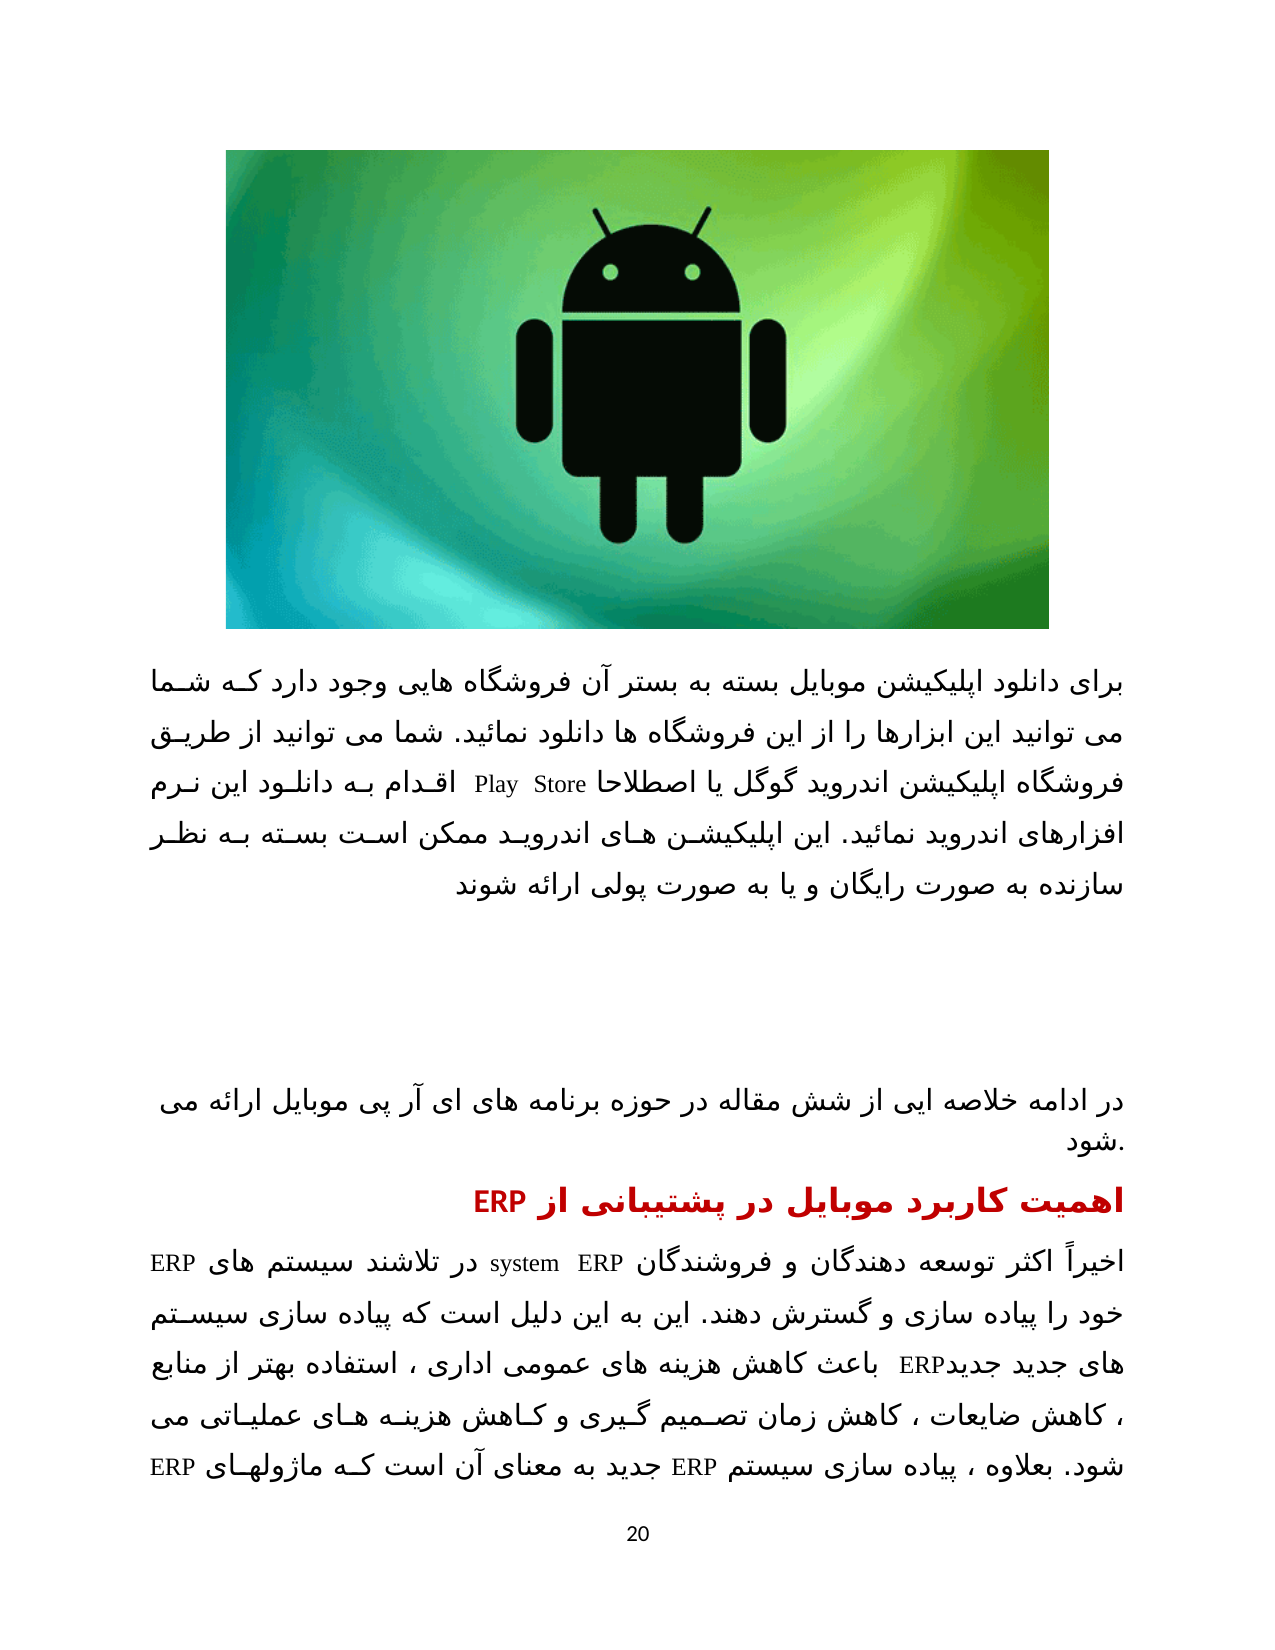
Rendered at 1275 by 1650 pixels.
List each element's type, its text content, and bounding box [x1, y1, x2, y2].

text در ادامه خلاصه ایی از شش مقاله در حوزه برنامه های ای آر پی موبایل ارائه می شود. [150, 1083, 1125, 1158]
text برای دانلود اپلیکیشن موبایل بسته به بستر آن فروشگاه هایی وجود دارد که شما می توانید این ابزارها را از این فروشگاه ها دانلود نمائید. شما می توانید از طریق فروشگاه اپلیکیشن اندروید گوگل یا اصطلاحا Play Store اقدام به دانلود این نرم افزارهای اندروید نمائید. این اپلیکیشن های اندروید ممکن است بسته به نظر سازنده به صورت رایگان و یا به صورت پولی ارائه شوند [150, 664, 1125, 902]
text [150, 1243, 1125, 1483]
text اهمیت کاربرد موبایل در پشتیبانی از ERP [150, 1180, 1125, 1221]
picture [225, 150, 1049, 629]
